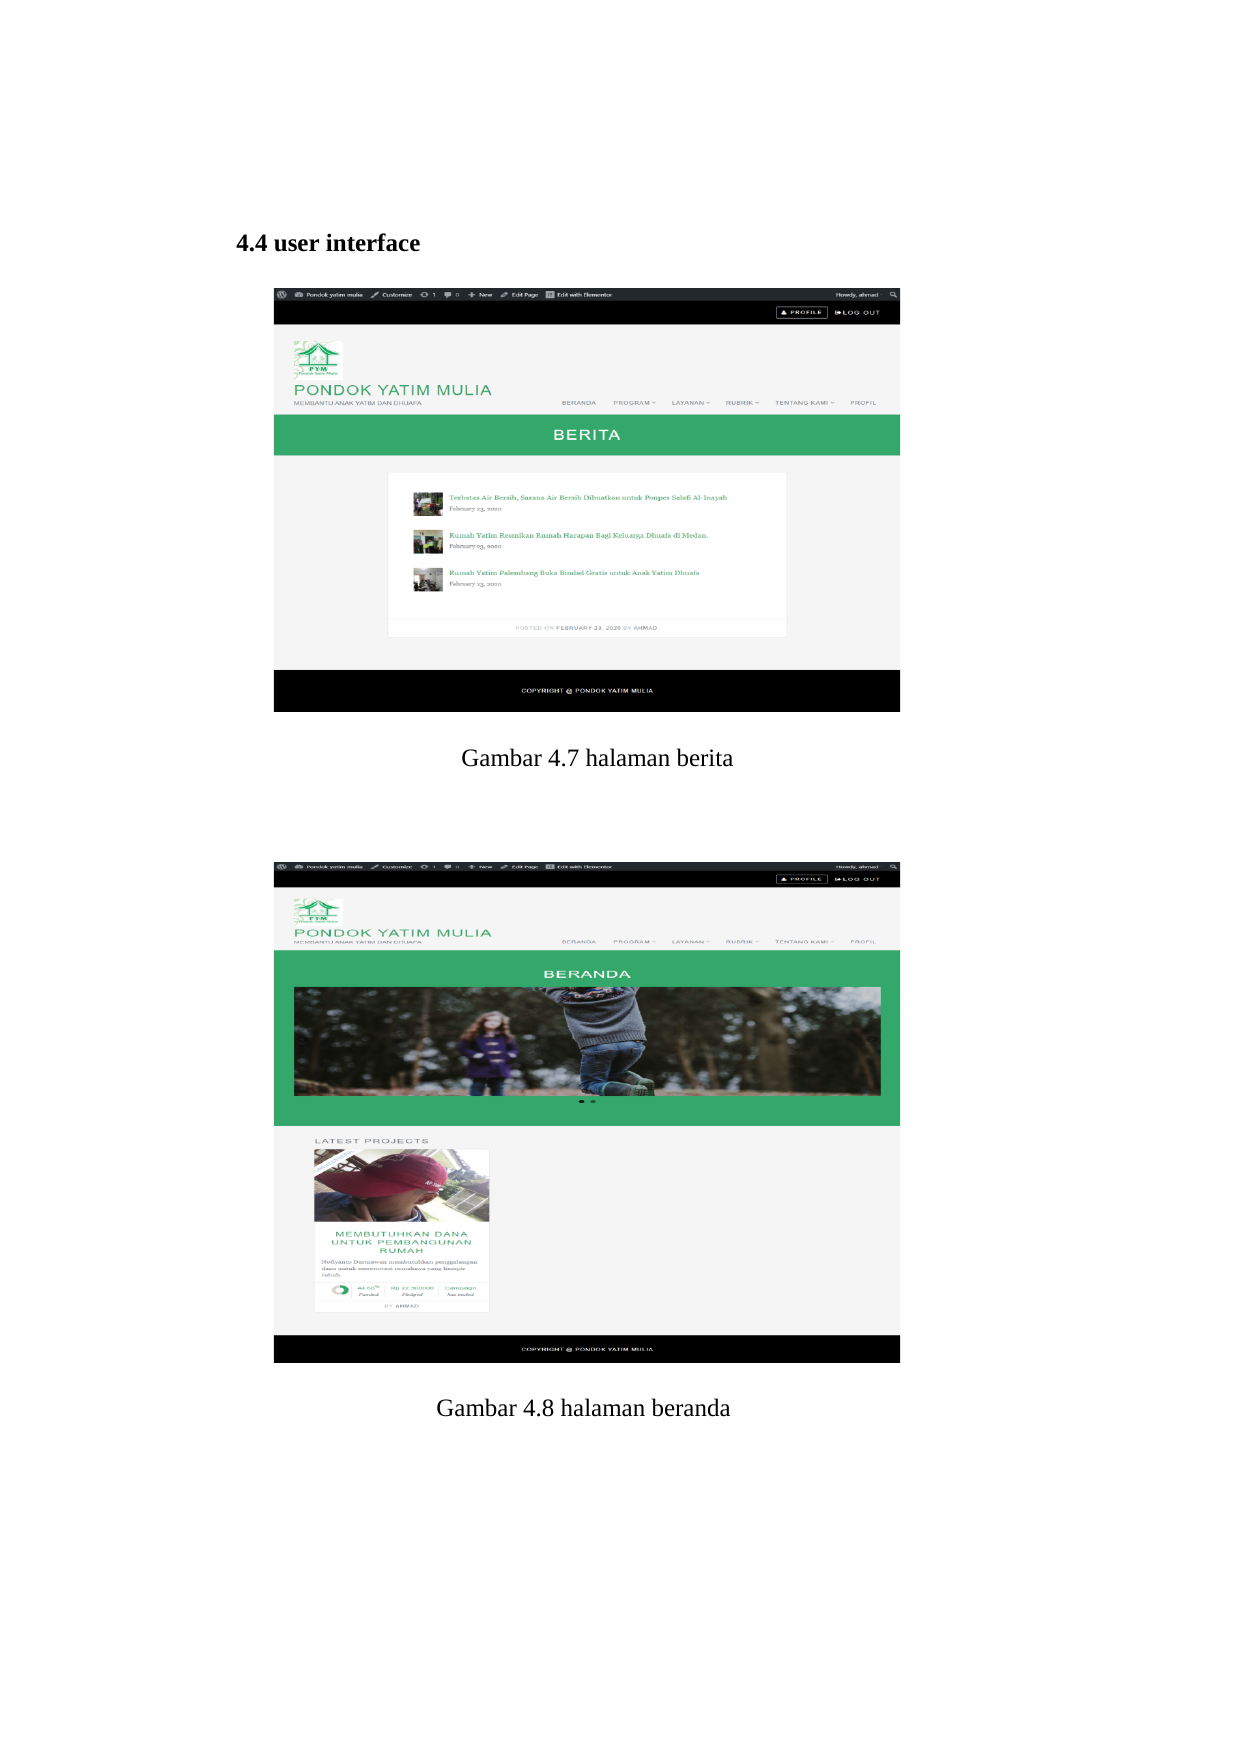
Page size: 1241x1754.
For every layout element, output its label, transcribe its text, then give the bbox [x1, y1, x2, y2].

text Gambar 4.7 halaman berita [236, 743, 1063, 772]
text Gambar 4.8 halaman beranda [236, 1393, 1063, 1422]
text 4.4 user interface [236, 228, 1063, 257]
picture [273, 862, 901, 1363]
picture [273, 288, 901, 712]
